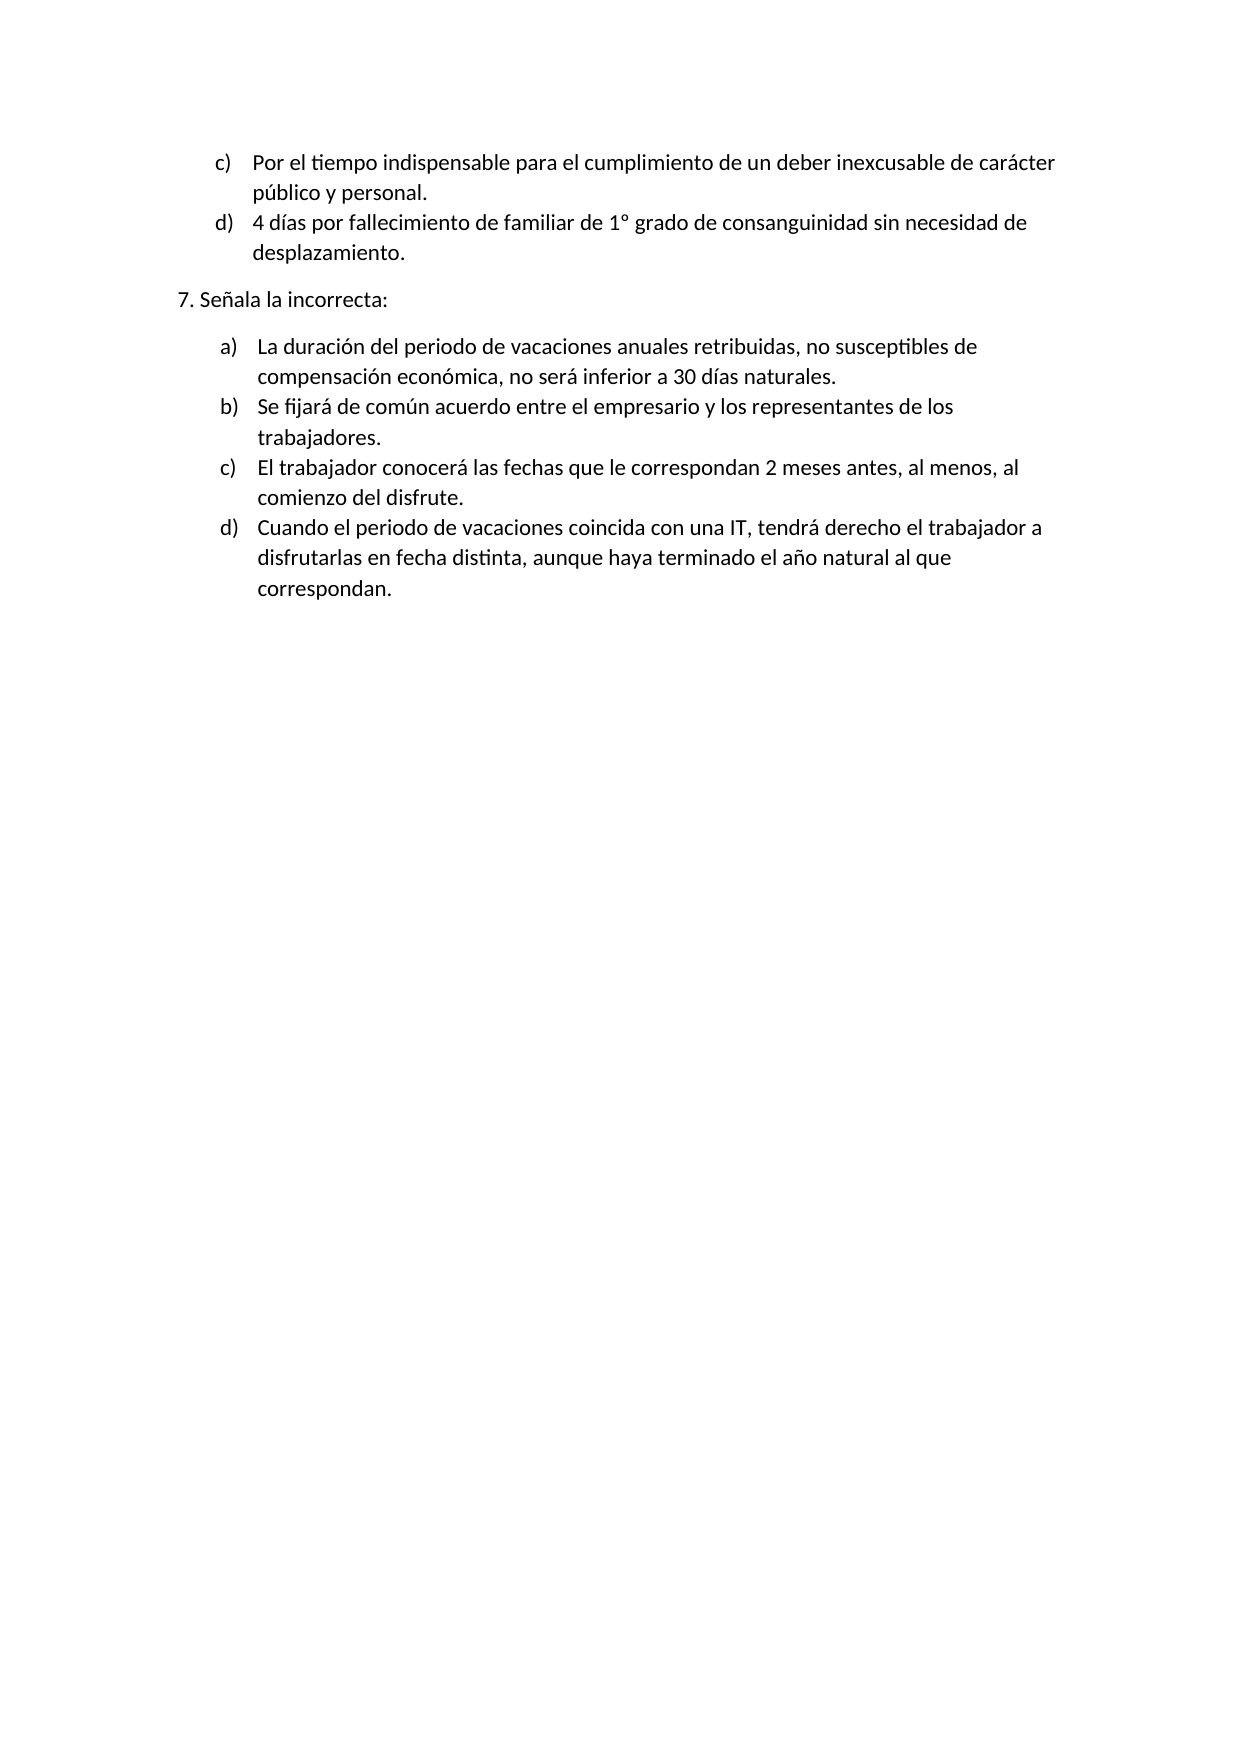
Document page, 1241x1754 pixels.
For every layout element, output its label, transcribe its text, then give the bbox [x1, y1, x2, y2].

list Por el tiempo indispensable para el cumplimiento de un deber inexcusable de carácter público y personal. [215, 148, 1063, 206]
text 7. Señala la incorrecta: [177, 285, 1063, 313]
list 4 días por fallecimiento de familiar de 1º grado de consanguinidad sin necesidad de desplazamiento. [215, 208, 1063, 266]
list La duración del periodo de vacaciones anuales retribuidas, no susceptibles de compensación económica, no será inferior a 30 días naturales. [220, 332, 1063, 390]
list Se fijará de común acuerdo entre el empresario y los representantes de los trabajadores. [220, 392, 1063, 451]
list El trabajador conocerá las fechas que le correspondan 2 meses antes, al menos, al comienzo del disfrute. [220, 453, 1063, 511]
list Cuando el periodo de vacaciones coincida con una IT, tendrá derecho el trabajador a disfrutarlas en fecha distinta, aunque haya terminado el año natural al que correspondan. [220, 513, 1063, 602]
